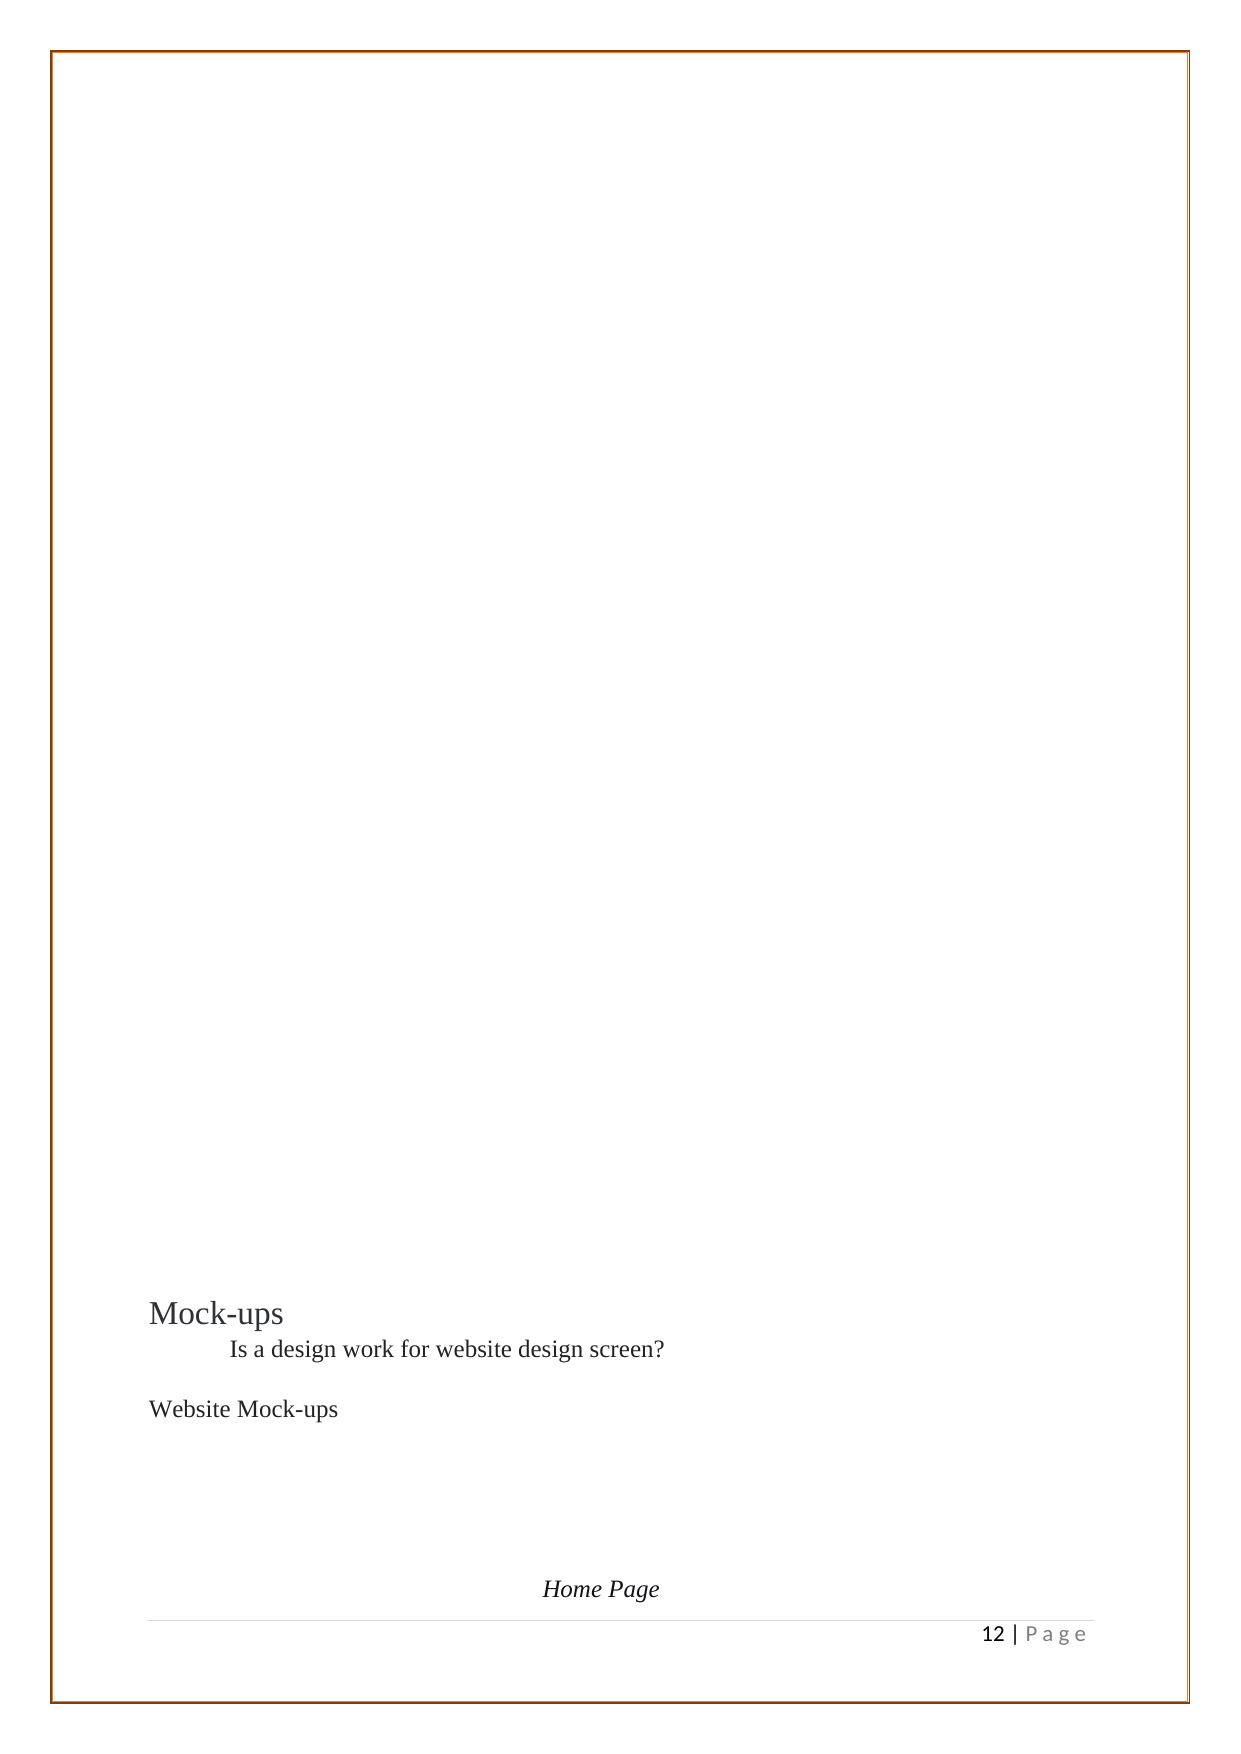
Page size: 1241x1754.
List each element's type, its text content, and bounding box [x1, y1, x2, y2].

text Mock-ups [148, 1293, 1096, 1332]
text Home Page [112, 1574, 1092, 1602]
text Website Mock-ups [148, 1394, 1093, 1423]
text Is a design work for website design screen? [111, 1334, 1093, 1363]
